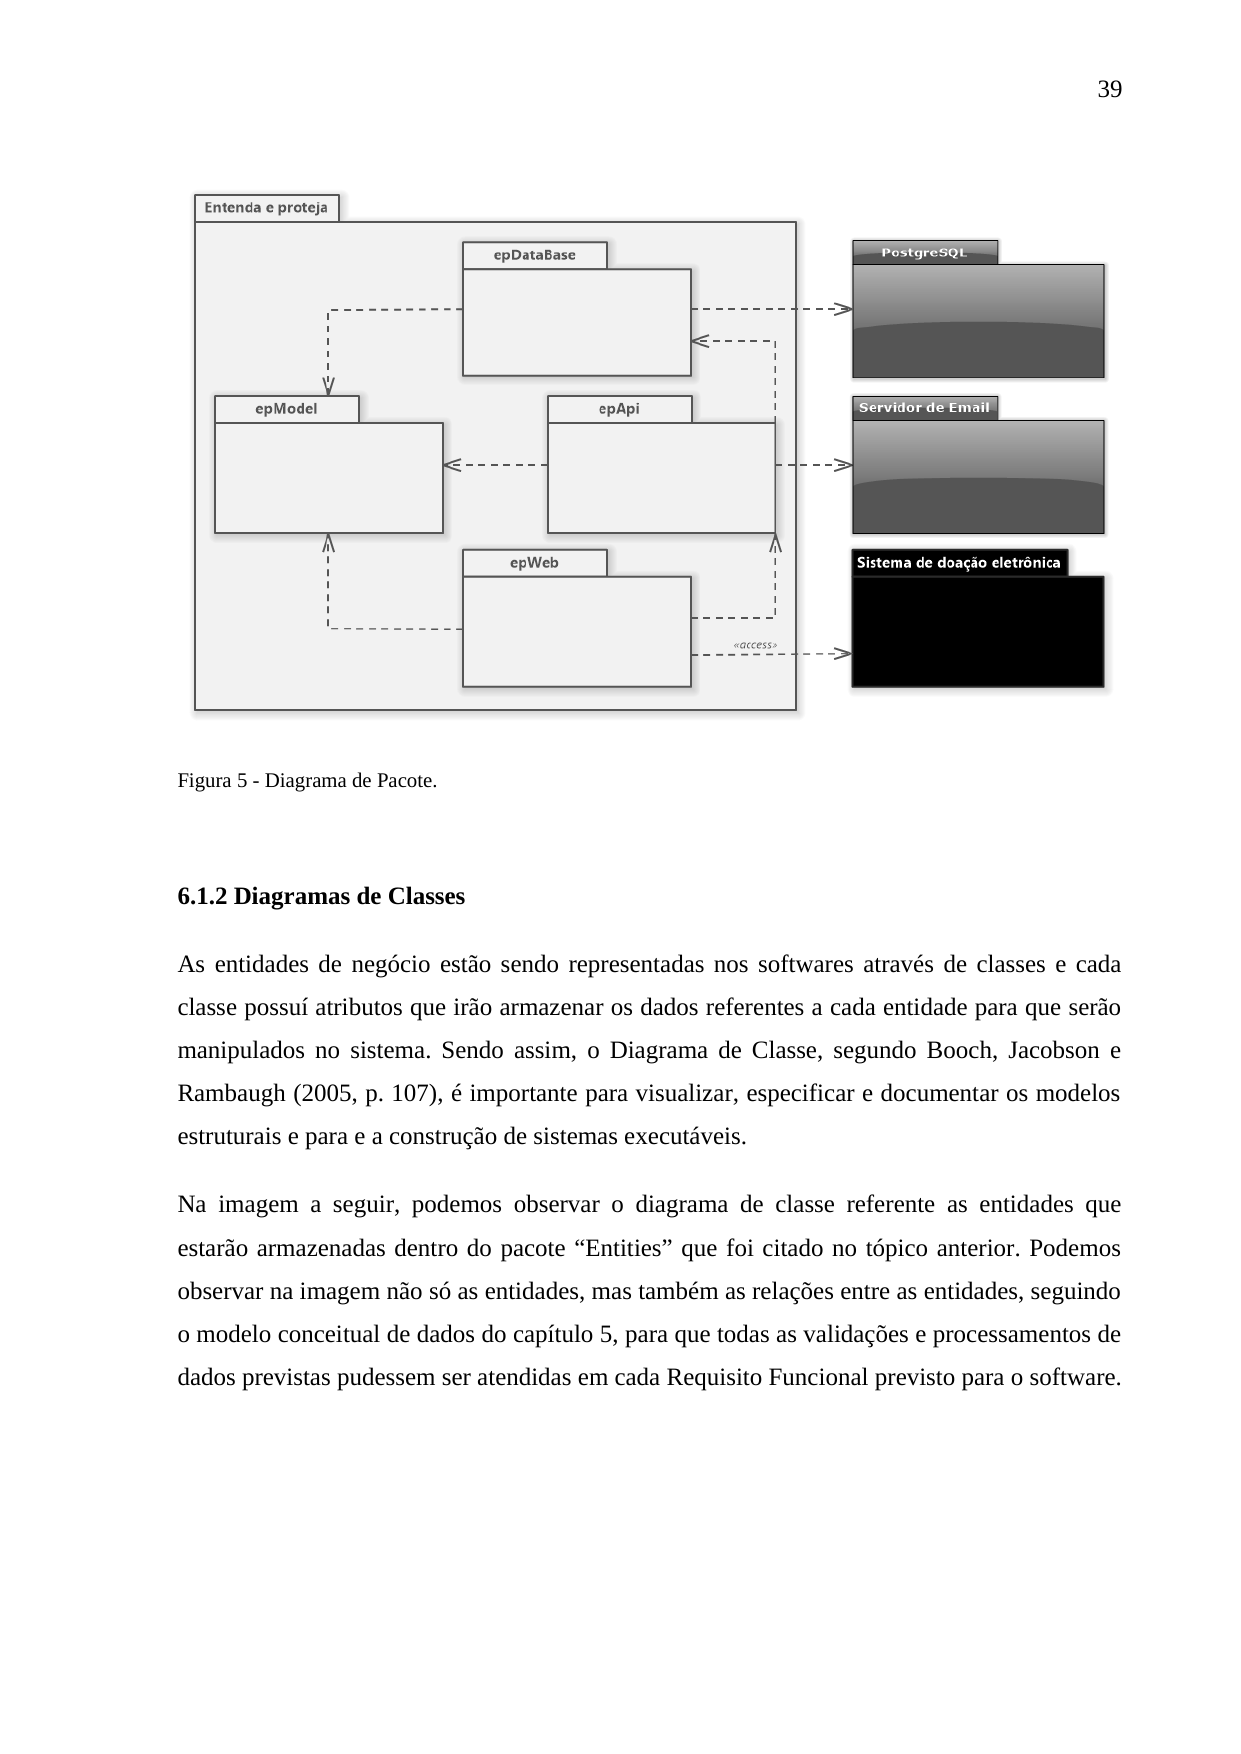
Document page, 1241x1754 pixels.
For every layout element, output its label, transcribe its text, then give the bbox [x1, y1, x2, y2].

text As entidades de negócio estão sendo representadas nos softwares através de classes e cada classe possuí atributos que irão armazenar os dados referentes a cada entidade para que serão manipulados no sistema. Sendo assim, o Diagrama de Classe, segundo Booch, Jacobson e Rambaugh (2005, p. 107), é importante para visualizar, especificar e documentar os modelos estruturais e para e a construção de sistemas executáveis. [177, 949, 1122, 1150]
picture [177, 177, 1123, 729]
text Na imagem a seguir, podemos observar o diagrama de classe referente as entidades que estarão armazenadas dentro do pacote “Entities” que foi citado no tópico anterior. Podemos observar na imagem não só as entidades, mas também as relações entre as entidades, seguindo o modelo conceitual de dados do capítulo 5, para que todas as validações e processamentos de dados previstas pudessem ser atendidas em cada Requisito Funcional previsto para o software. [177, 1189, 1122, 1391]
text Figura 5 - Diagrama de Pacote. [177, 768, 1122, 792]
subtitle 6.1.2 Diagramas de Classes [177, 881, 1122, 909]
